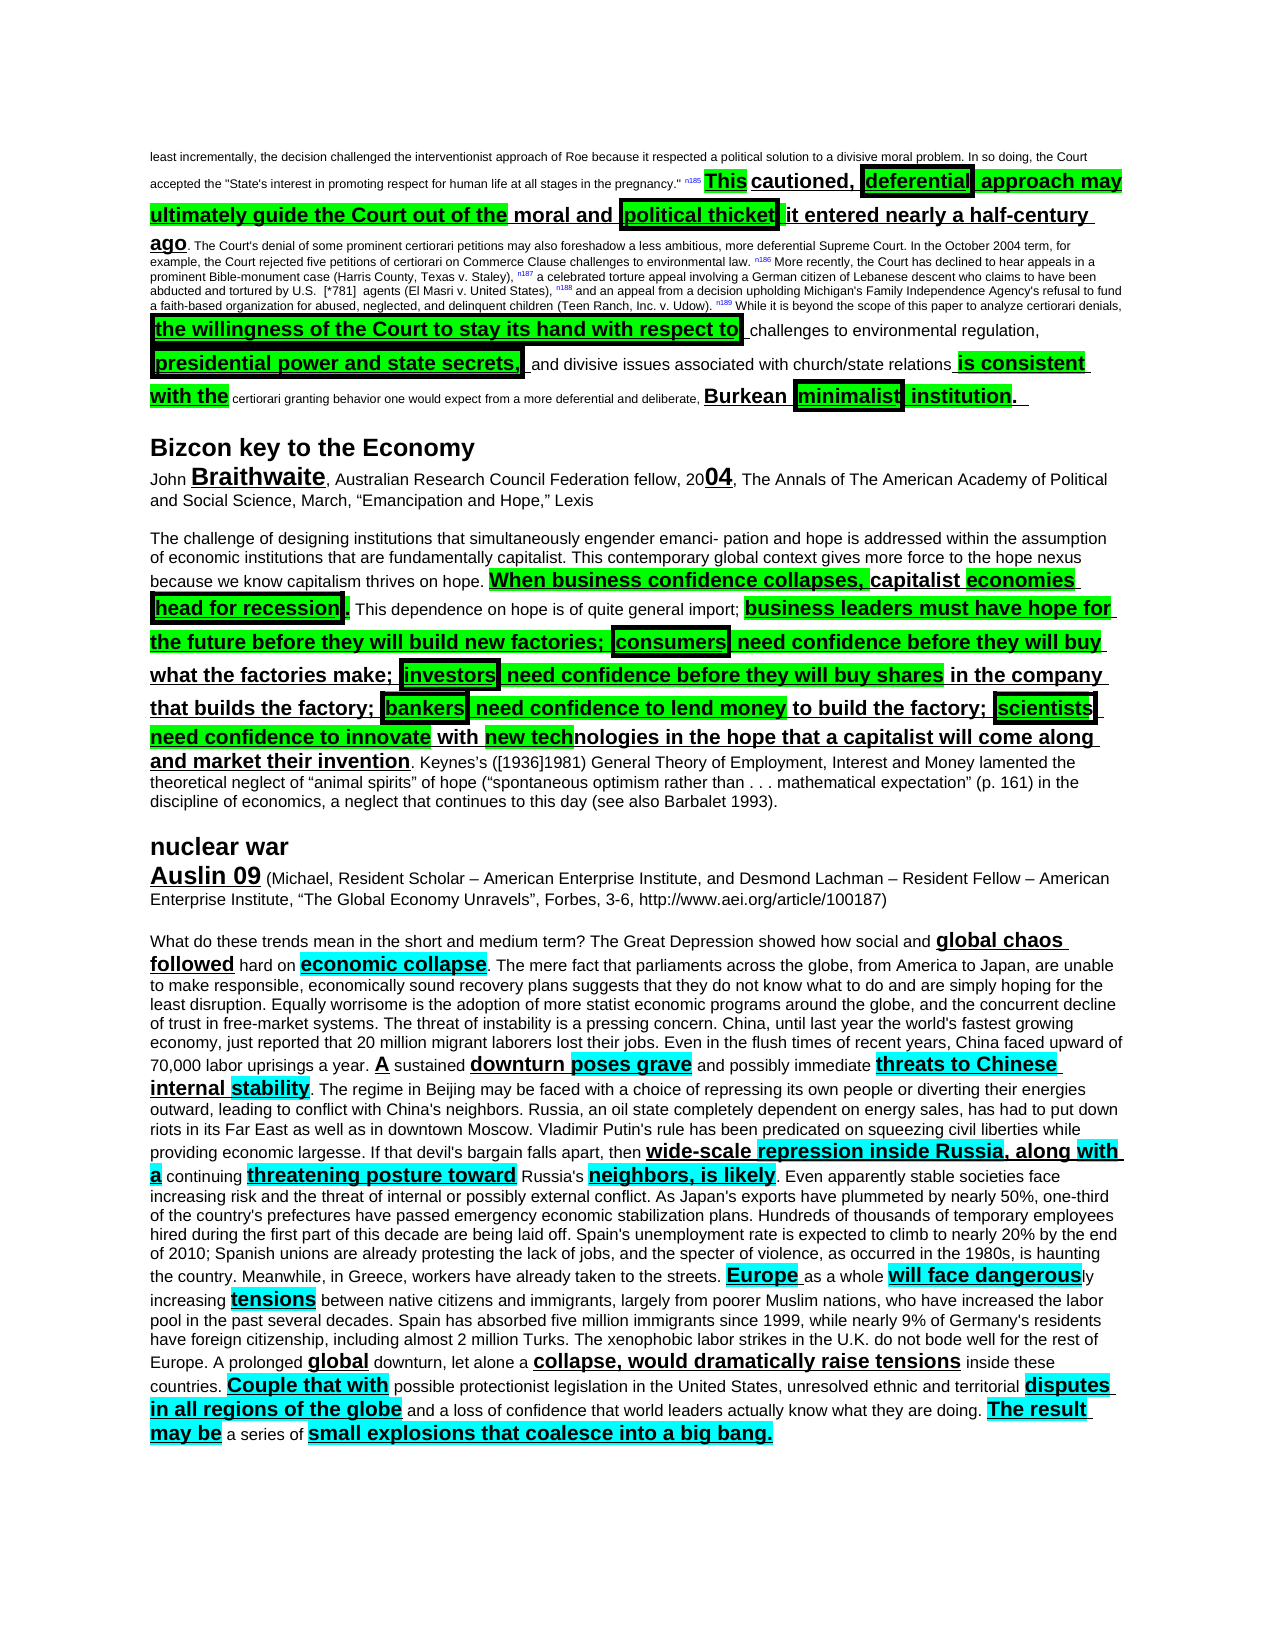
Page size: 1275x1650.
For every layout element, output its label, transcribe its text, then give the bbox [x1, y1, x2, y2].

text What do these trends mean in the short and medium term? The Great Depression showed how social and global chaos followed hard on economic collapse. The mere fact that parliaments across the globe, from America to Japan, are unable to make responsible, economically sound recovery plans suggests that they do not know what to do and are simply hoping for the least disruption. Equally worrisome is the adoption of more statist economic programs around the globe, and the concurrent decline of trust in free-market systems. The threat of instability is a pressing concern. China, until last year the world's fastest growing economy, just reported that 20 million migrant laborers lost their jobs. Even in the flush times of recent years, China faced upward of 70,000 labor uprisings a year. A sustained downturn poses grave and possibly immediate threats to Chinese internal stability. The regime in Beijing may be faced with a choice of repressing its own people or diverting their energies outward, leading to conflict with China's neighbors. Russia, an oil state completely dependent on energy sales, has had to put down riots in its Far East as well as in downtown Moscow. Vladimir Putin's rule has been predicated on squeezing civil liberties while providing economic largesse. If that devil's bargain falls apart, then wide-scale repression inside Russia, along with a continuing threatening posture toward Russia's neighbors, is likely. Even apparently stable societies face increasing risk and the threat of internal or possibly external conflict. As Japan's exports have plummeted by nearly 50%, one-third of the country's prefectures have passed emergency economic stabilization plans. Hundreds of thousands of temporary employees hired during the first part of this decade are being laid off. Spain's unemployment rate is expected to climb to nearly 20% by the end of 2010; Spanish unions are already protesting the lack of jobs, and the specter of violence, as occurred in the 1980s, is haunting the country. Meanwhile, in Greece, workers have already taken to the streets. Europe as a whole will face dangerously increasing tensions between native citizens and immigrants, largely from poorer Muslim nations, who have increased the labor pool in the past several decades. Spain has absorbed five million immigrants since 1999, while nearly 9% of Germany's residents have foreign citizenship, including almost 2 million Turks. The xenophobic labor strikes in the U.K. do not bode well for the rest of Europe. A prolonged global downturn, let alone a collapse, would dramatically raise tensions inside these countries. Couple that with possible protectionist legislation in the United States, unresolved ethnic and territorial disputes in all regions of the globe and a loss of confidence that world leaders actually know what they are doing. The result may be a series of small explosions that coalesce into a big bang. [150, 928, 1125, 1445]
text The challenge of designing institutions that simultaneously engender emanci- pation and hope is addressed within the assumption of economic institutions that are fundamentally capitalist. This contemporary global context gives more force to the hope nexus because we know capitalism thrives on hope. When business confidence collapses, capitalist economies head for recession. This dependence on hope is of quite general import; business leaders must have hope for the future before they will build new factories; consumers need confidence before they will buy what the factories make; investors need confidence before they will buy shares in the company that builds the factory; bankers need confidence to lend money to build the factory; scientists need confidence to innovate with new technologies in the hope that a capitalist will come along and market their invention. Keynes’s ([1936]1981) General Theory of Employment, Interest and Money lamented the theoretical neglect of “animal spirits” of hope (“spontaneous optimism rather than . . . mathematical expectation” (p. 161) in the discipline of economics, a neglect that continues to this day (see also Barbalet 1993). [150, 529, 1125, 811]
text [150, 150, 1125, 412]
text John Braithwaite, Australian Research Council Federation fellow, 2004, The Annals of The American Academy of Political and Social Science, March, “Emancipation and Hope,” Lexis [150, 462, 1125, 510]
subtitle Bizcon key to the Economy [150, 433, 1125, 462]
text Auslin 09 (Michael, Resident Scholar – American Enterprise Institute, and Desmond Lachman – Resident Fellow – American Enterprise Institute, “The Global Economy Unravels”, Forbes, 3-6, http://www.aei.org/article/100187) [150, 861, 1125, 908]
subtitle nuclear war [150, 832, 1125, 861]
